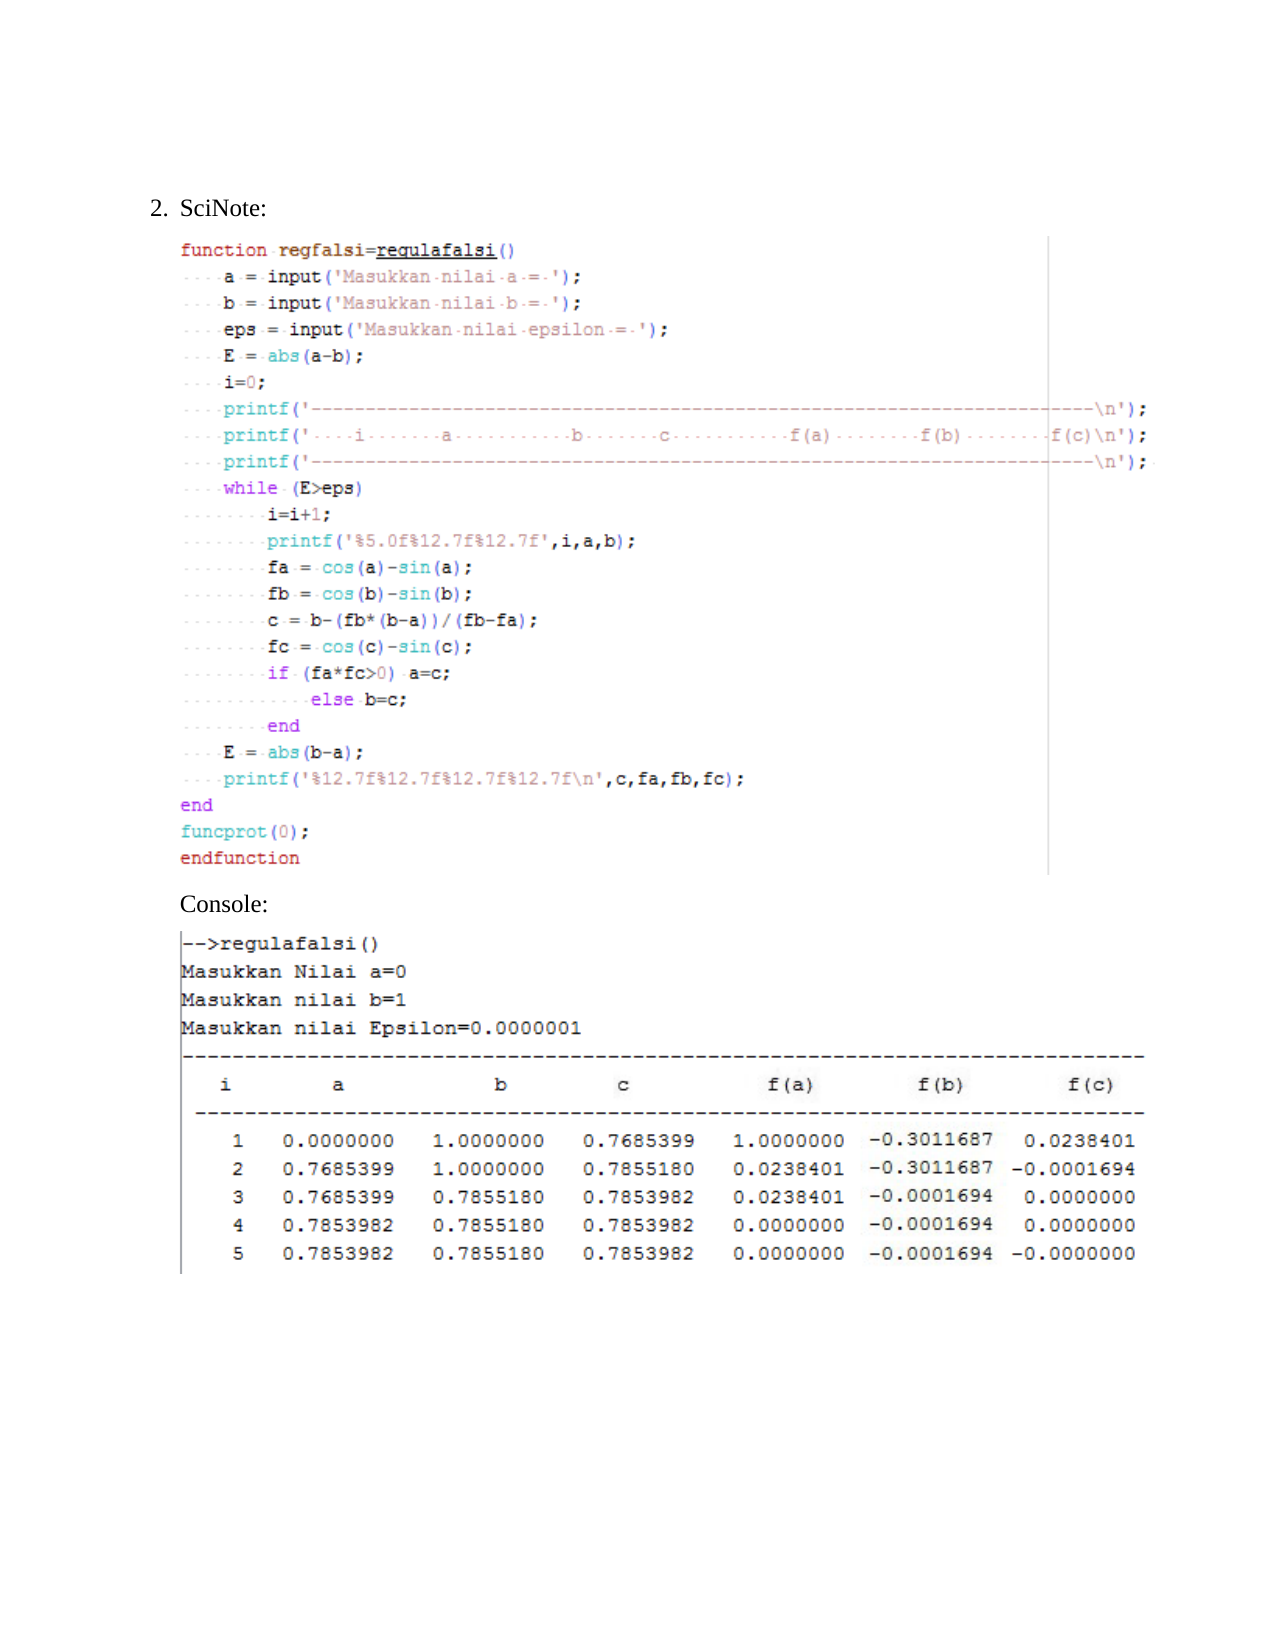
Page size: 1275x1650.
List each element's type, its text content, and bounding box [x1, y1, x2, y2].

picture [179, 931, 1152, 1274]
list Console: [179, 889, 1125, 917]
list SciNote: [150, 193, 1125, 222]
picture [179, 236, 1155, 875]
